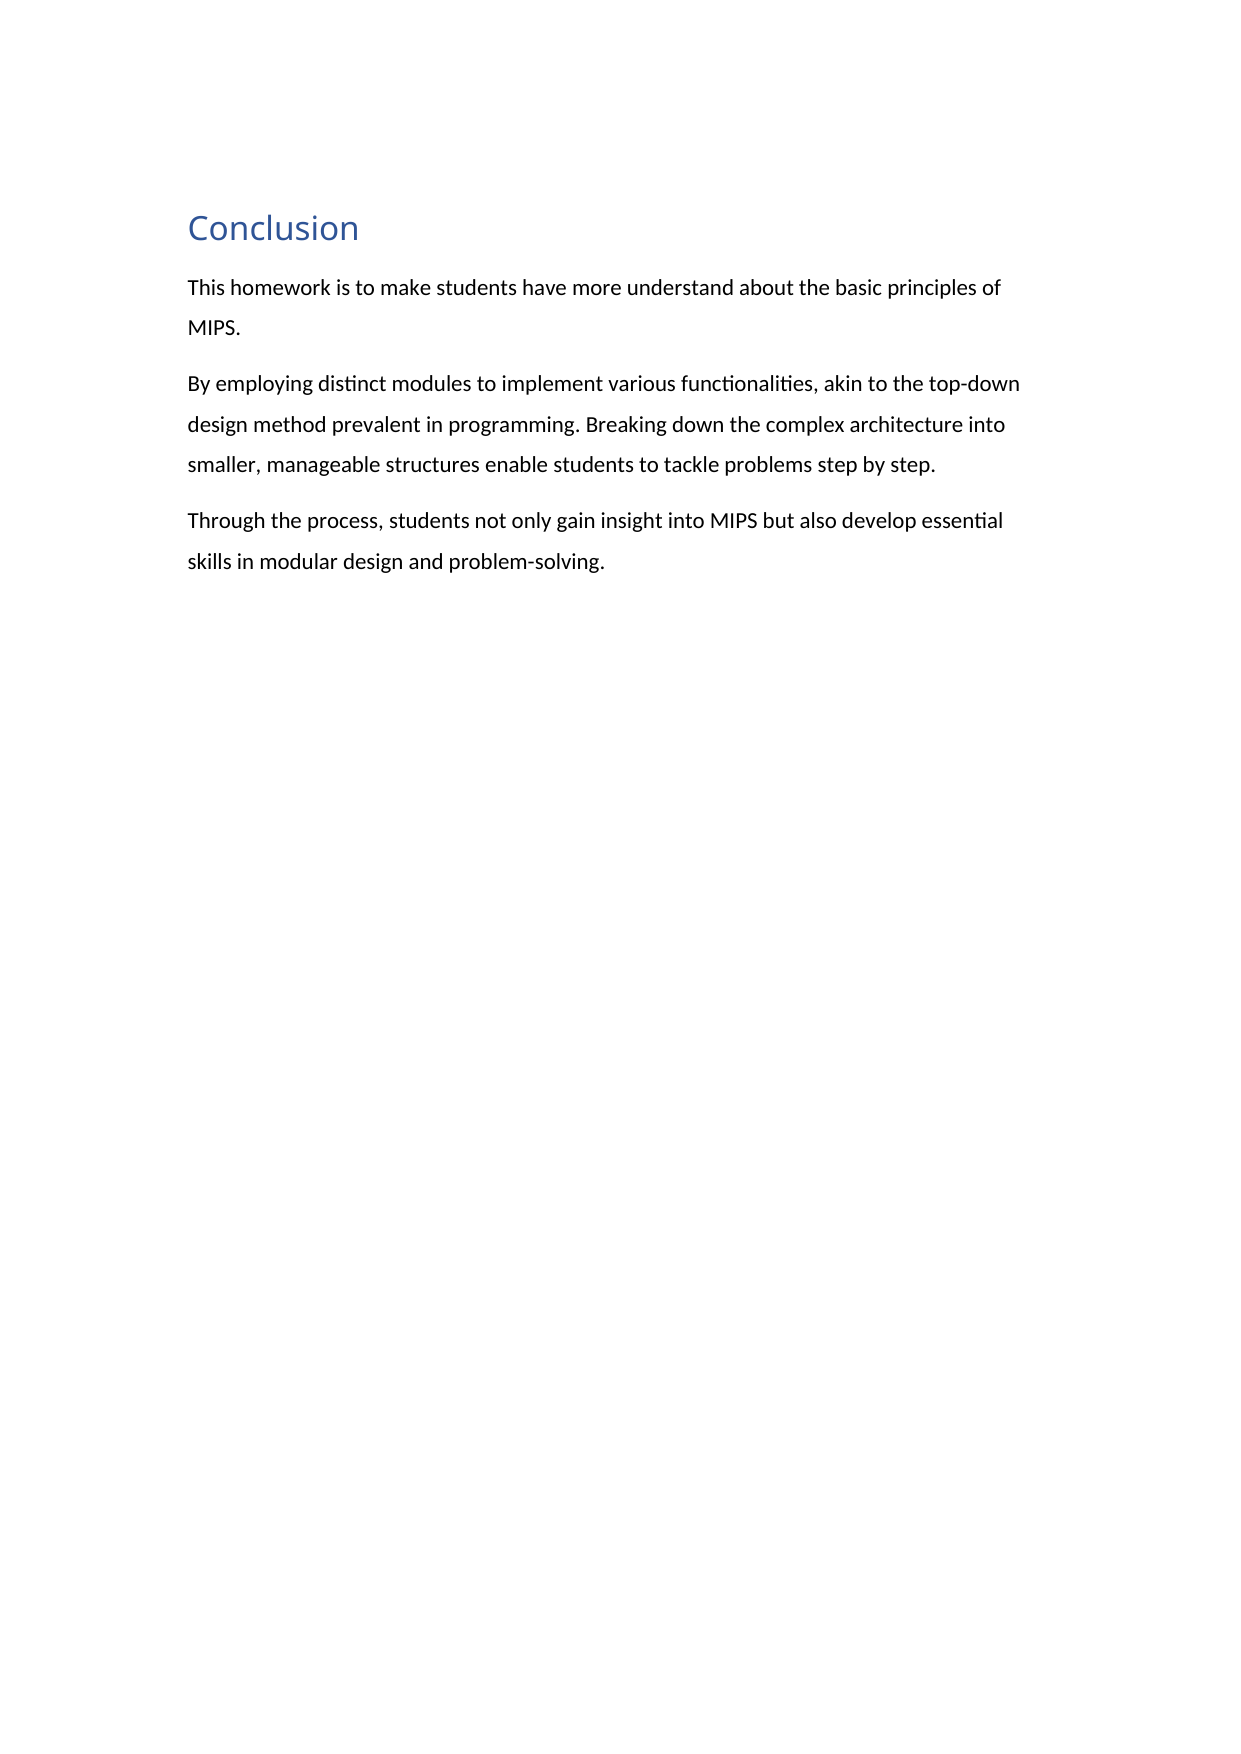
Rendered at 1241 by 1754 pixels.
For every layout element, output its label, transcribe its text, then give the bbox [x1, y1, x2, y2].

text Through the process, students not only gain insight into MIPS but also develop essential skills in modular design and problem-solving. [187, 502, 1053, 580]
text This homework is to make students have more understand about the basic principles of MIPS. [187, 268, 1053, 346]
text By employing distinct modules to implement various functionalities, akin to the top-down design method prevalent in programming. Breaking down the complex architecture into smaller, manageable structures enable students to tackle problems step by step. [187, 365, 1053, 483]
subtitle Conclusion [187, 189, 1053, 264]
